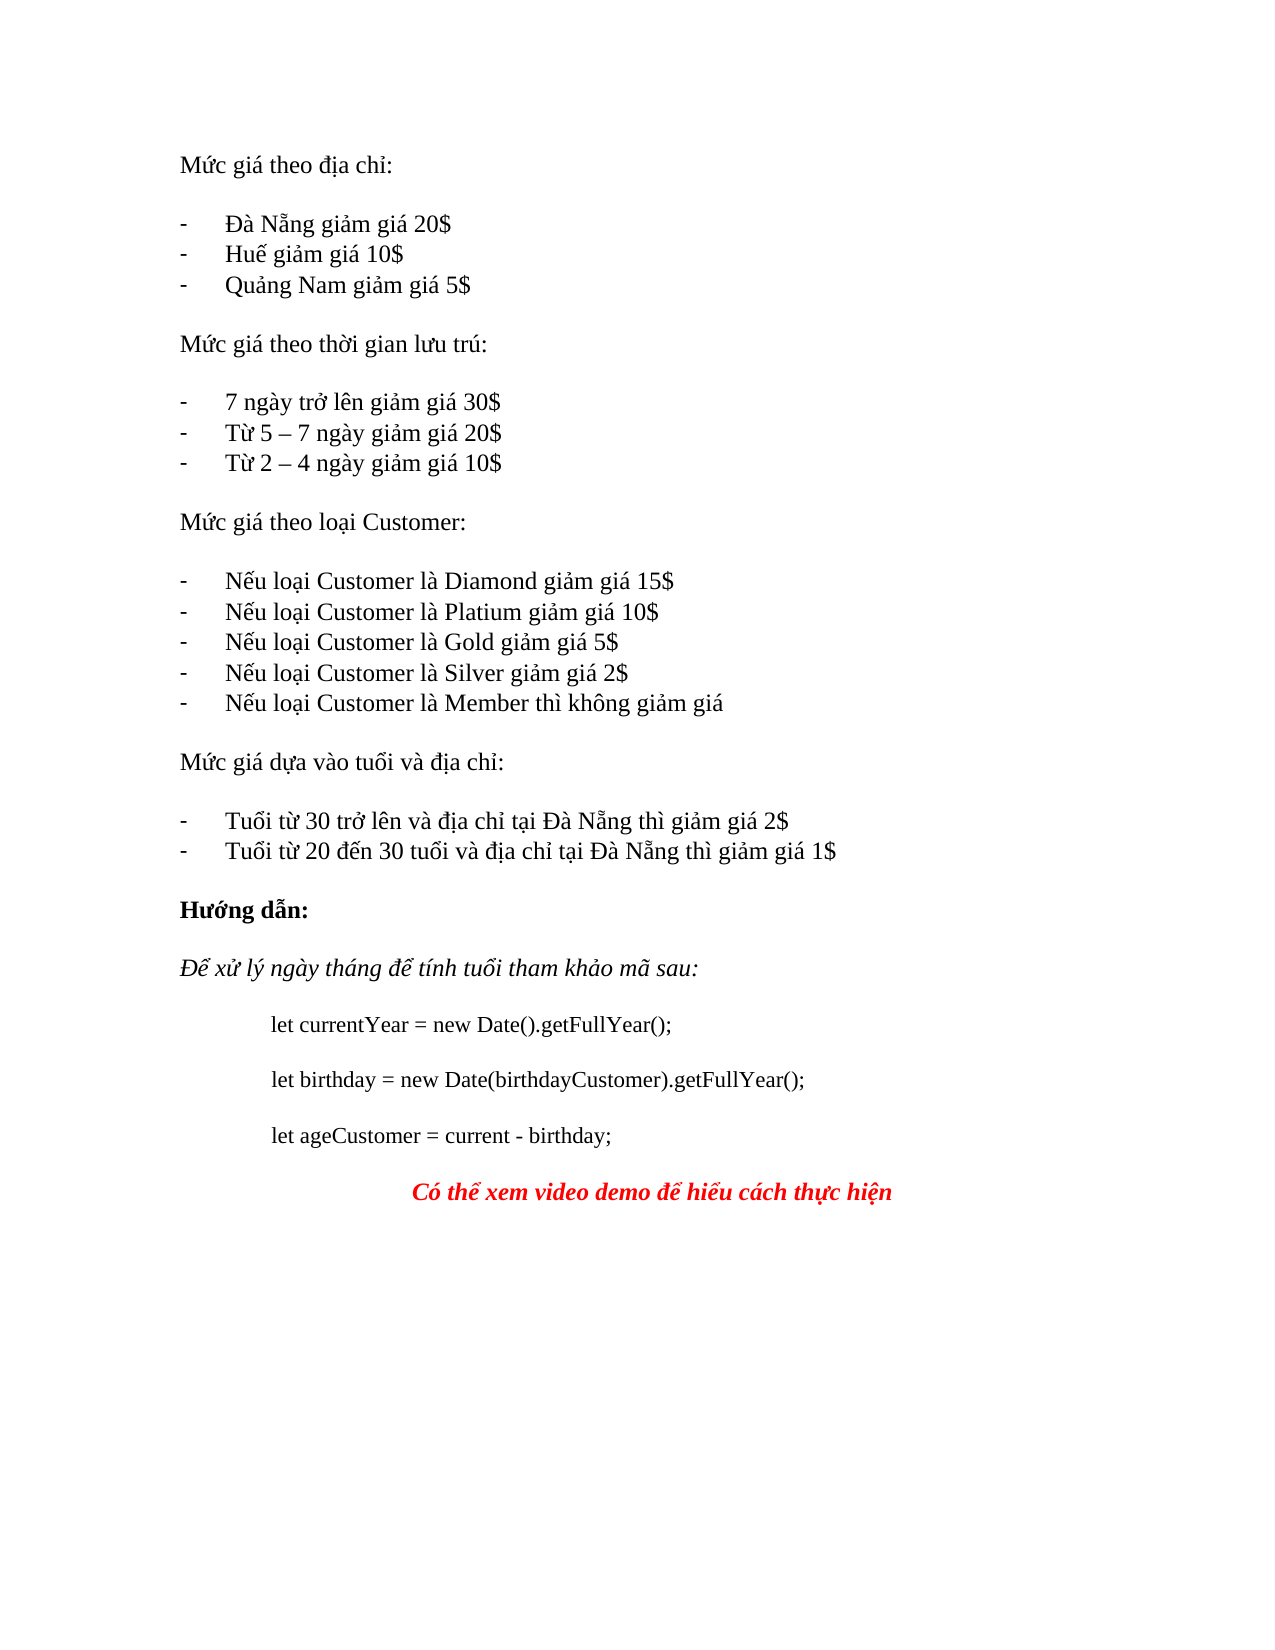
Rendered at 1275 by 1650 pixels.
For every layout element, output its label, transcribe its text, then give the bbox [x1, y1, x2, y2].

list Nếu loại Customer là Gold giảm giá 5$ [150, 626, 1125, 657]
list Nếu loại Customer là Platium giảm giá 10$ [150, 596, 1125, 626]
text let currentYear = new Date().getFullYear(); [150, 1011, 1125, 1037]
text Mức giá dựa vào tuổi và địa chỉ: [150, 747, 1125, 776]
list Từ 5 – 7 ngày giảm giá 20$ [150, 417, 1125, 448]
list Nếu loại Customer là Silver giảm giá 2$ [150, 657, 1125, 687]
list Tuổi từ 20 đến 30 tuổi và địa chỉ tại Đà Nẵng thì giảm giá 1$ [150, 835, 1125, 866]
text let birthday = new Date(birthdayCustomer).getFullYear(); [150, 1066, 1125, 1093]
list Từ 2 – 4 ngày giảm giá 10$ [150, 448, 1125, 478]
list Huế giảm giá 10$ [150, 238, 1125, 269]
list Tuổi từ 30 trở lên và địa chỉ tại Đà Nẵng thì giảm giá 2$ [150, 805, 1125, 835]
text Mức giá theo địa chỉ: [150, 150, 1125, 179]
text Mức giá theo loại Customer: [150, 507, 1125, 536]
text Có thể xem video demo để hiểu cách thực hiện [150, 1177, 1125, 1206]
text let ageCustomer = current - birthday; [150, 1122, 1125, 1148]
list Đà Nẵng giảm giá 20$ [150, 208, 1125, 238]
list Nếu loại Customer là Member thì không giảm giá [150, 687, 1125, 718]
text Mức giá theo thời gian lưu trú: [150, 329, 1125, 357]
list 7 ngày trở lên giảm giá 30$ [150, 387, 1125, 417]
list Nếu loại Customer là Diamond giảm giá 15$ [150, 565, 1125, 596]
text Để xử lý ngày tháng để tính tuổi tham khảo mã sau: [150, 953, 1125, 982]
text Hướng dẫn: [150, 895, 1125, 924]
list Quảng Nam giảm giá 5$ [150, 269, 1125, 299]
